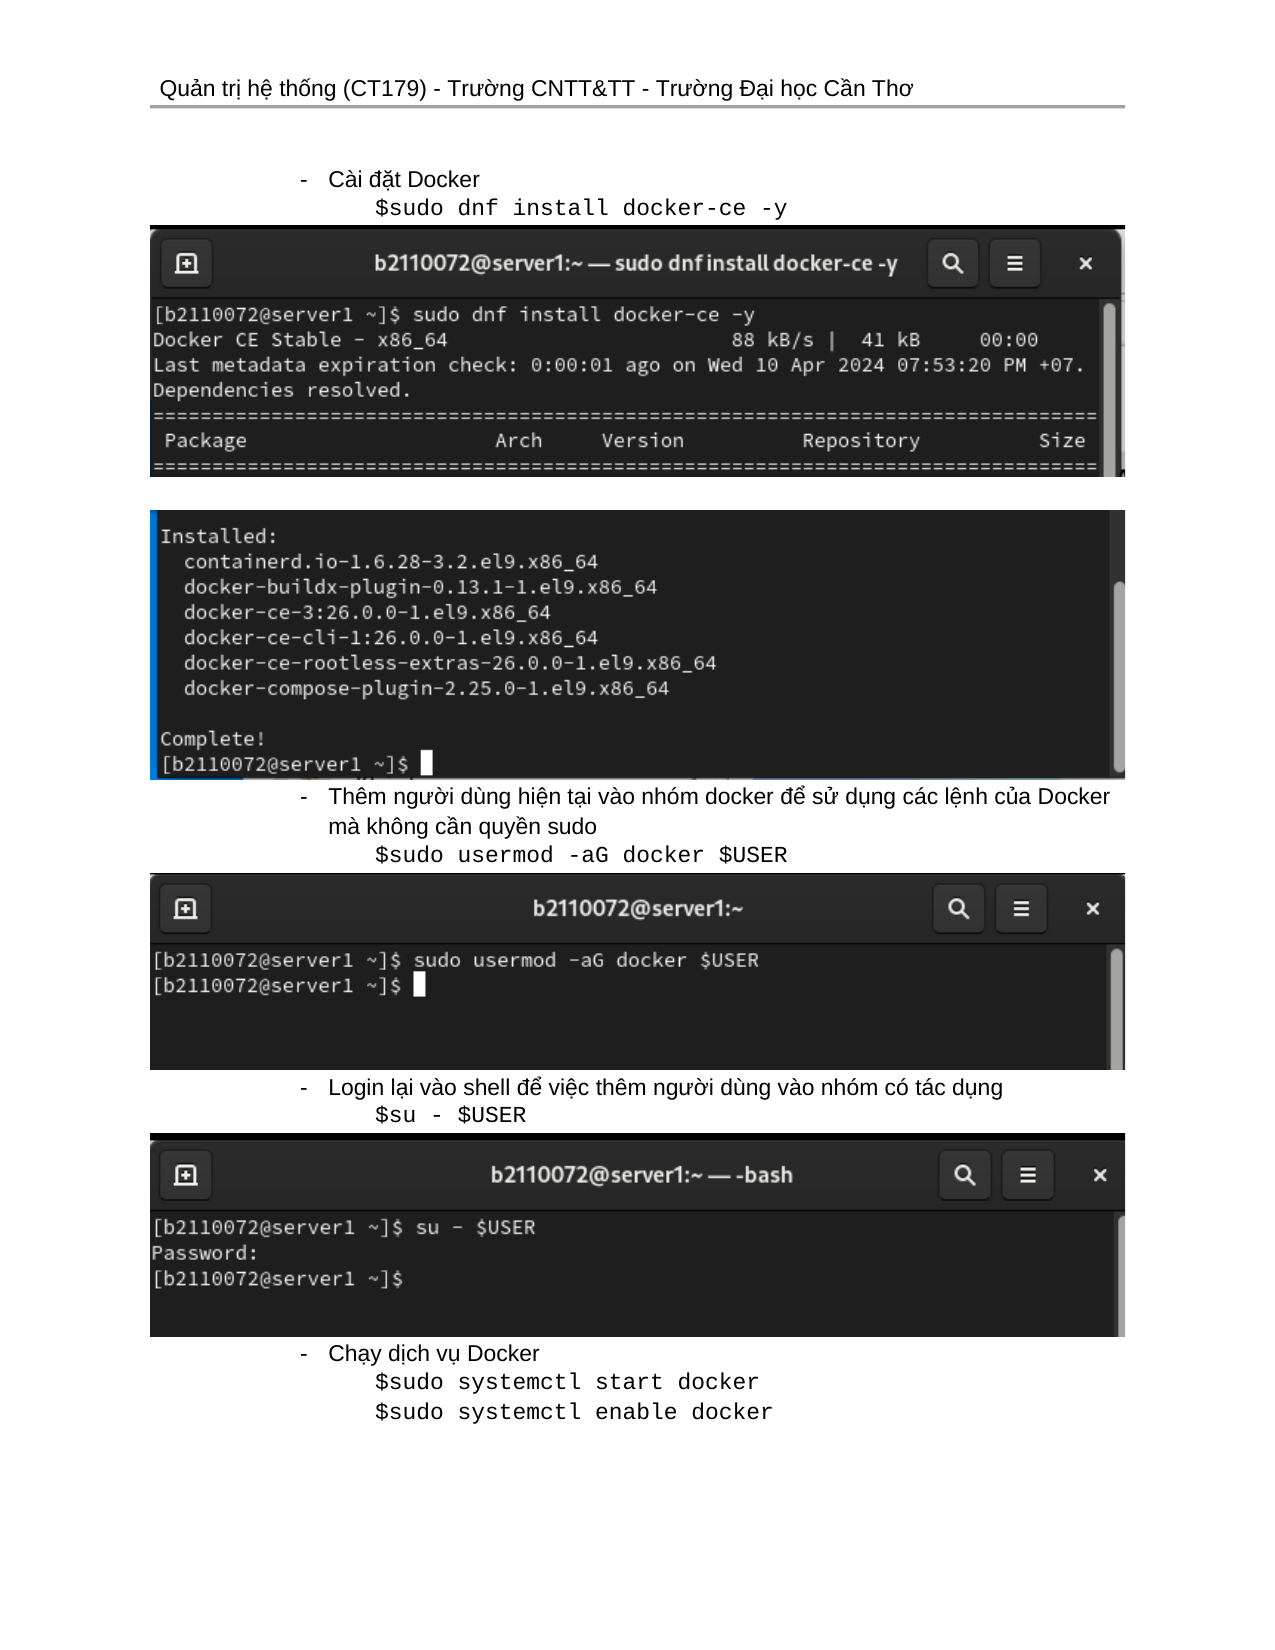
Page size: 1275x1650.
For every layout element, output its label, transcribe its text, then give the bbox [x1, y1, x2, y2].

list Thêm người dùng hiện tại vào nhóm docker để sử dụng các lệnh của Docker mà không cần quyền sudo [300, 783, 1125, 840]
text $sudo systemctl start docker [300, 1370, 1125, 1396]
list Cài đặt Docker [300, 166, 1125, 192]
picture [150, 1133, 1125, 1337]
list Chạy dịch vụ Docker [300, 1340, 1125, 1366]
picture [150, 873, 1125, 1070]
picture [150, 510, 1125, 780]
list Login lại vào shell để việc thêm người dùng vào nhóm có tác dụng [300, 1074, 1125, 1100]
text $sudo usermod -aG docker $USER [300, 843, 1125, 869]
text $sudo systemctl enable docker [300, 1400, 1125, 1426]
text $su - $USER [300, 1104, 1125, 1130]
picture [150, 225, 1125, 477]
text $sudo dnf install docker-ce -y [300, 196, 1125, 222]
